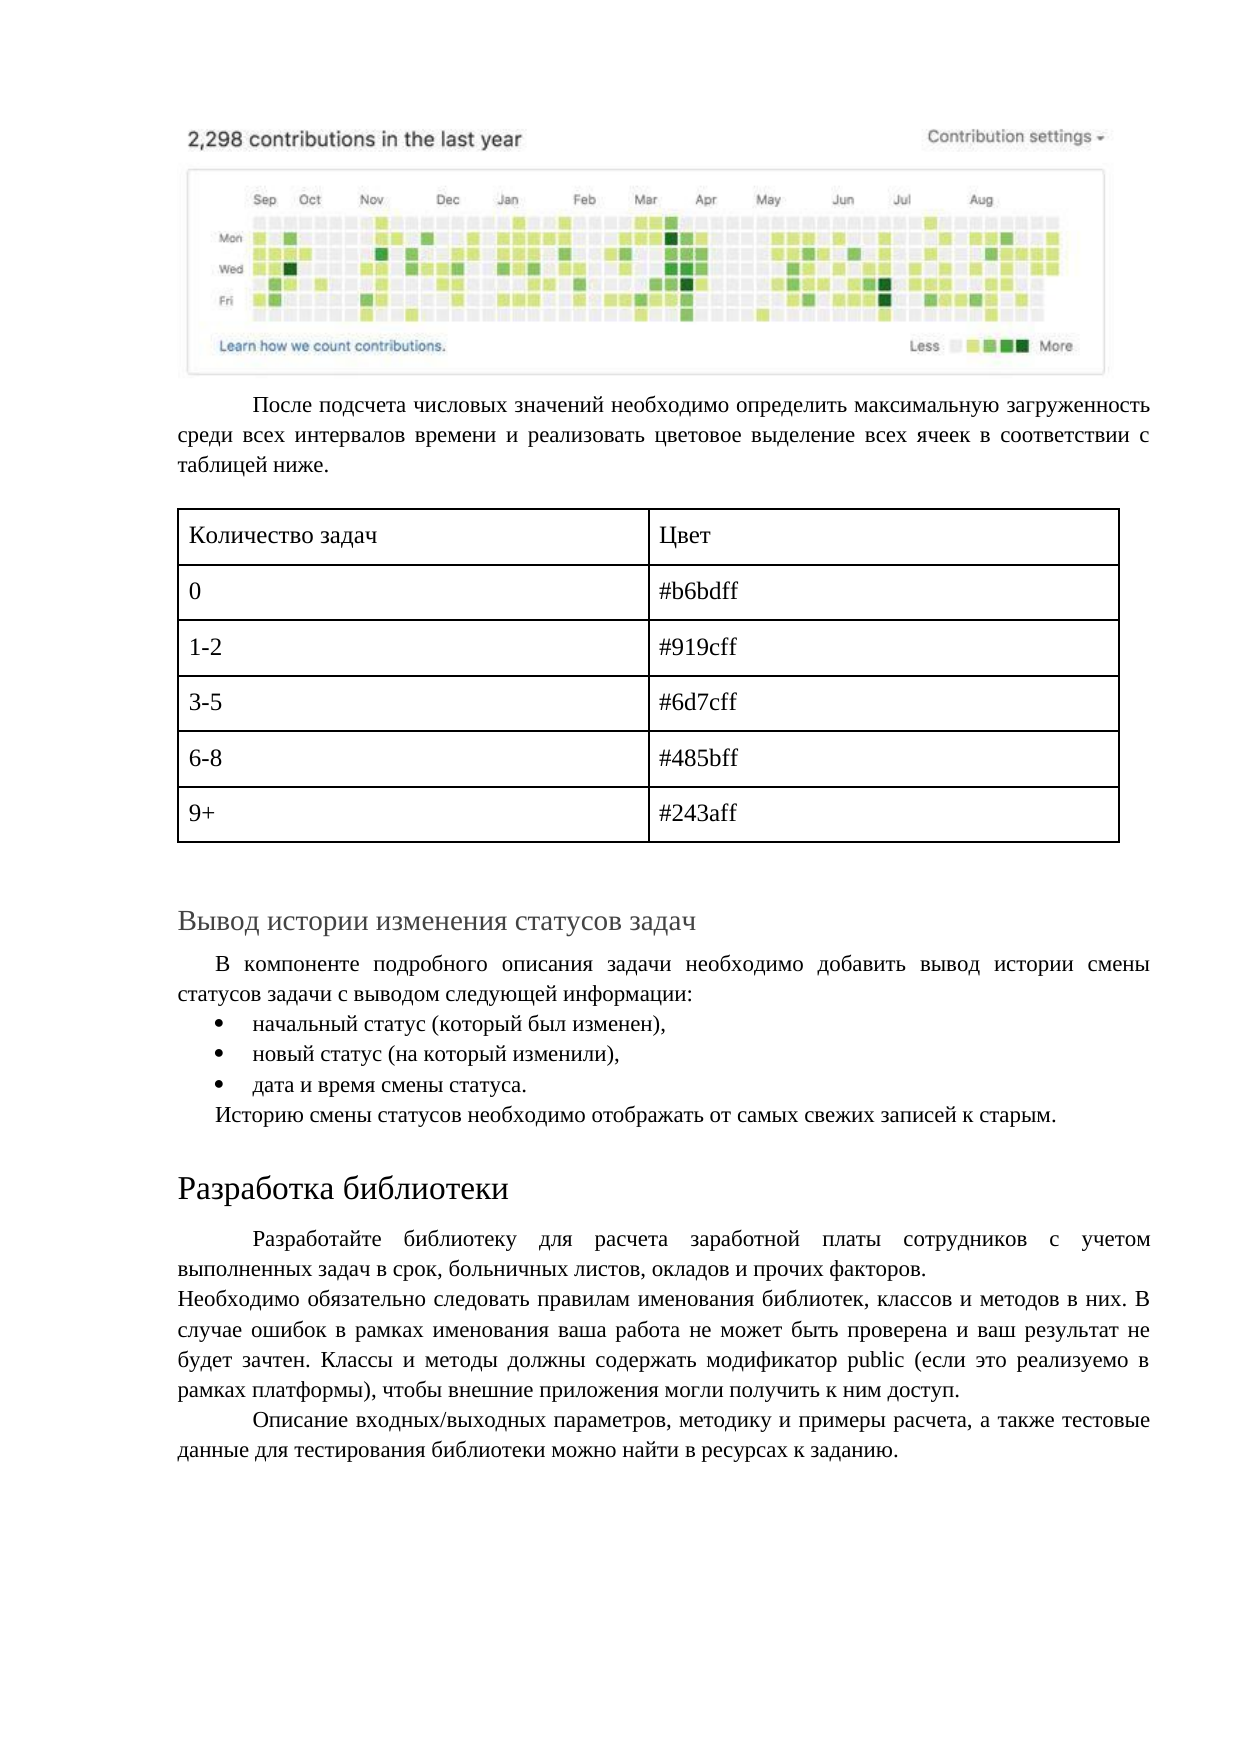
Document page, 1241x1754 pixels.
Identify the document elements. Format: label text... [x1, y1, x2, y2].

text Разработайте библиотеку для расчета заработной платы сотрудников с учетом выполненных задач в срок, больничных листов, окладов и прочих факторов. [177, 1225, 1152, 1282]
table_cell 6-8 [179, 732, 648, 786]
table_cell #b6bdff [650, 566, 1118, 619]
picture [177, 118, 1118, 391]
text После подсчета числовых значений необходимо определить максимальную загруженность среди всех интервалов времени и реализовать цветовое выделение всех ячеек в соответствии с таблицей ниже. [177, 391, 1152, 478]
subtitle Вывод истории изменения статусов задач [177, 903, 1152, 936]
table_cell 1-2 [179, 621, 648, 674]
list начальный статус (который был изменен), [215, 1010, 1152, 1037]
text Необходимо обязательно следовать правилам именования библиотек, классов и методов в них. В случае ошибок в рамках именования ваша работа не может быть проверена и ваш результат не будет зачтен. Классы и методы должны содержать модификатор public (если это реализуемо в рамках платформы), чтобы внешние приложения могли получить к ним доступ. [177, 1286, 1152, 1402]
table_cell 9+ [179, 788, 648, 841]
text В компоненте подробного описания задачи необходимо добавить вывод истории смены статусов задачи с выводом следующей информации: [177, 950, 1152, 1006]
subtitle Разработка библиотеки [177, 1168, 1152, 1207]
table_cell 3-5 [179, 677, 648, 730]
list новый статус (на который изменили), [215, 1040, 1152, 1067]
table_cell #485bff [650, 732, 1118, 786]
text Описание входных/выходных параметров, методику и примеры расчета, а также тестовые данные для тестирования библиотеки можно найти в ресурсах к заданию. [177, 1406, 1152, 1463]
table_cell #243aff [650, 788, 1118, 841]
table_cell #6d7cff [650, 677, 1118, 730]
table_header Цвет [650, 510, 1118, 563]
table_cell #919cff [650, 621, 1118, 674]
list дата и время смены статуса. [215, 1071, 1152, 1097]
text Историю смены статусов необходимо отображать от самых свежих записей к старым. [177, 1101, 1152, 1127]
table_cell 0 [179, 566, 648, 619]
table_header Количество задач [179, 510, 648, 563]
